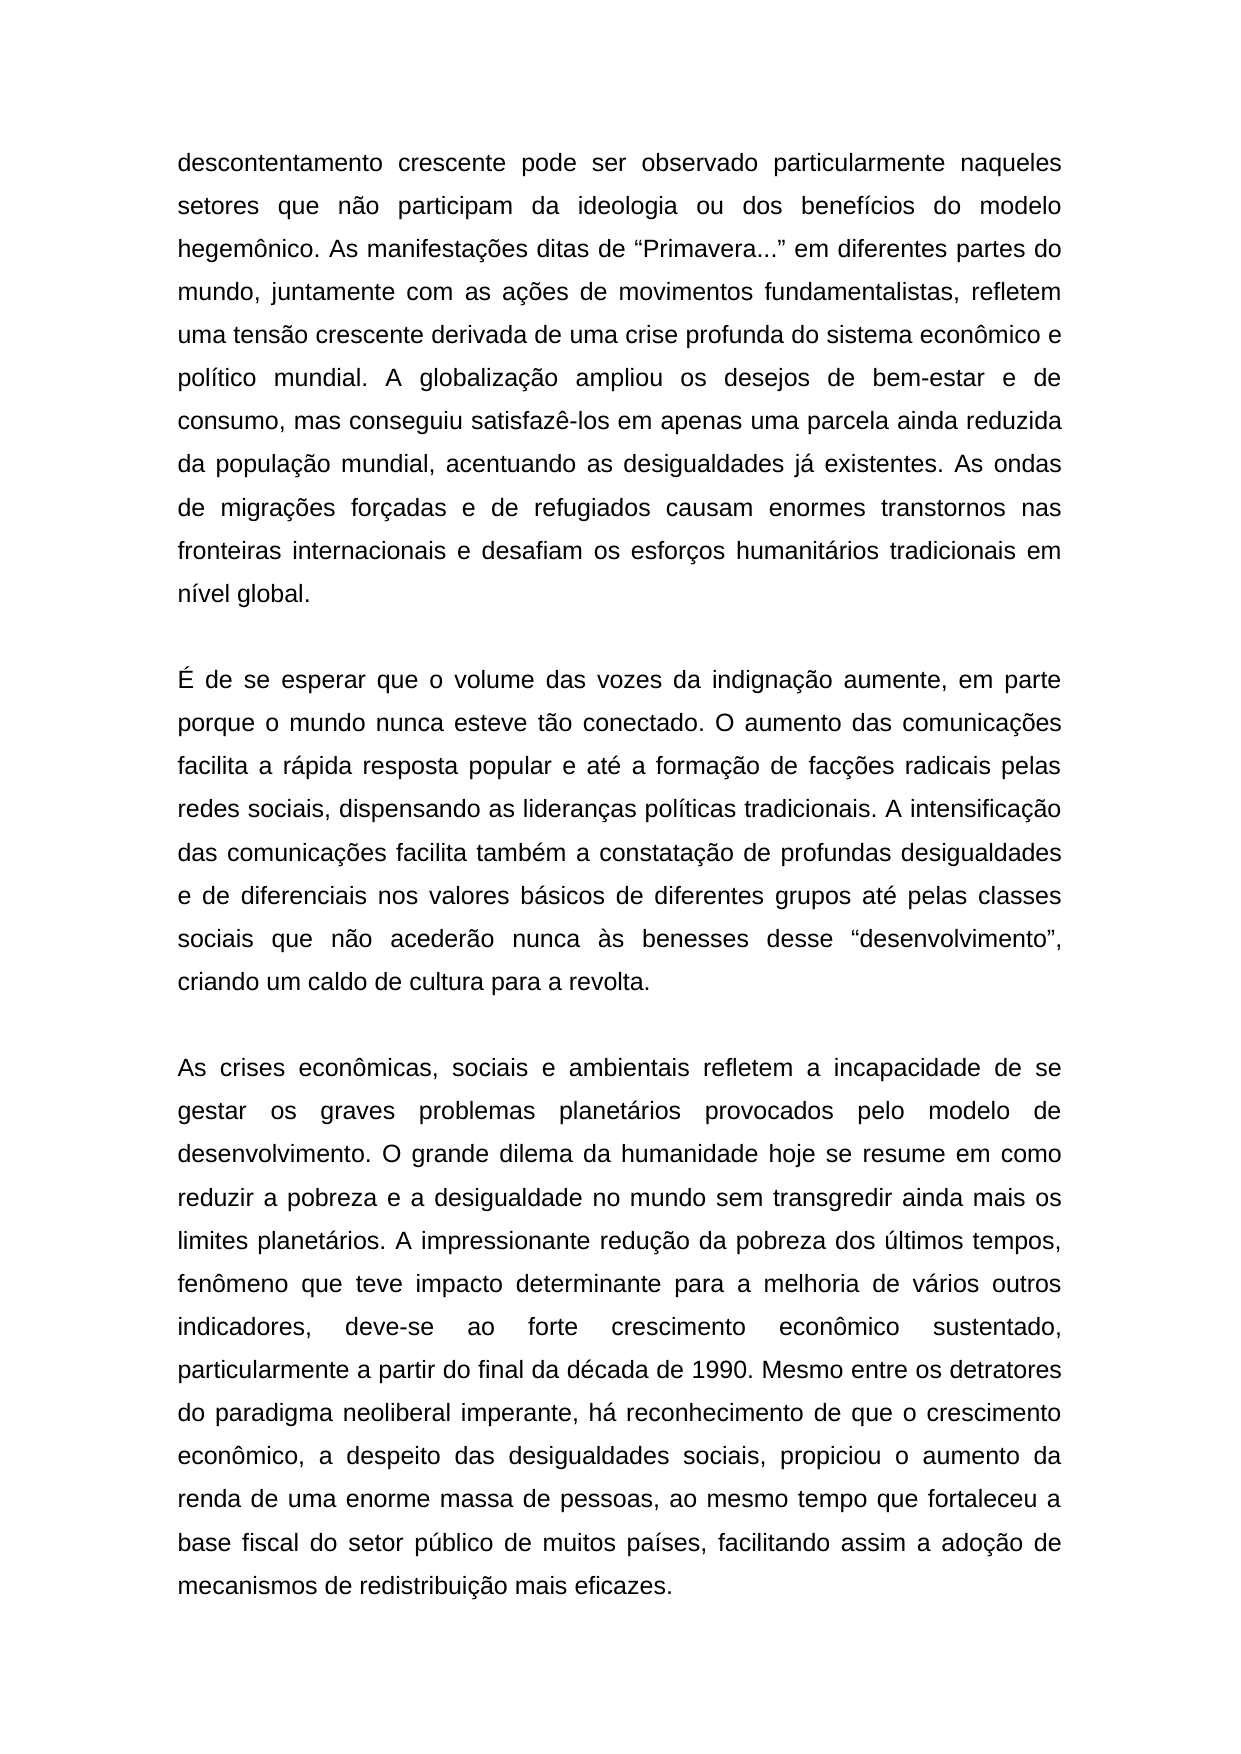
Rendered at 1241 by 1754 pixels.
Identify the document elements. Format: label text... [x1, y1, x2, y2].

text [177, 148, 1063, 608]
text As crises econômicas, sociais e ambientais refletem a incapacidade de se gestar os graves problemas planetários provocados pelo modelo de desenvolvimento. O grande dilema da humanidade hoje se resume em como reduzir a pobreza e a desigualdade no mundo sem transgredir ainda mais os limites planetários. A impressionante redução da pobreza dos últimos tempos, fenômeno que teve impacto determinante para a melhoria de vários outros indicadores, deve-se ao forte crescimento econômico sustentado, particularmente a partir do final da década de 1990. Mesmo entre os detratores do paradigma neoliberal imperante, há reconhecimento de que o crescimento econômico, a despeito das desigualdades sociais, propiciou o aumento da renda de uma enorme massa de pessoas, ao mesmo tempo que fortaleceu a base fiscal do setor público de muitos países, facilitando assim a adoção de mecanismos de redistribuição mais eficazes. [177, 1053, 1063, 1599]
text É de se esperar que o volume das vozes da indignação aumente, em parte porque o mundo nunca esteve tão conectado. O aumento das comunicações facilita a rápida resposta popular e até a formação de facções radicais pelas redes sociais, dispensando as lideranças políticas tradicionais. A intensificação das comunicações facilita também a constatação de profundas desigualdades e de diferenciais nos valores básicos de diferentes grupos até pelas classes sociais que não acederão nunca às benesses desse “desenvolvimento”, criando um caldo de cultura para a revolta. [177, 665, 1063, 996]
